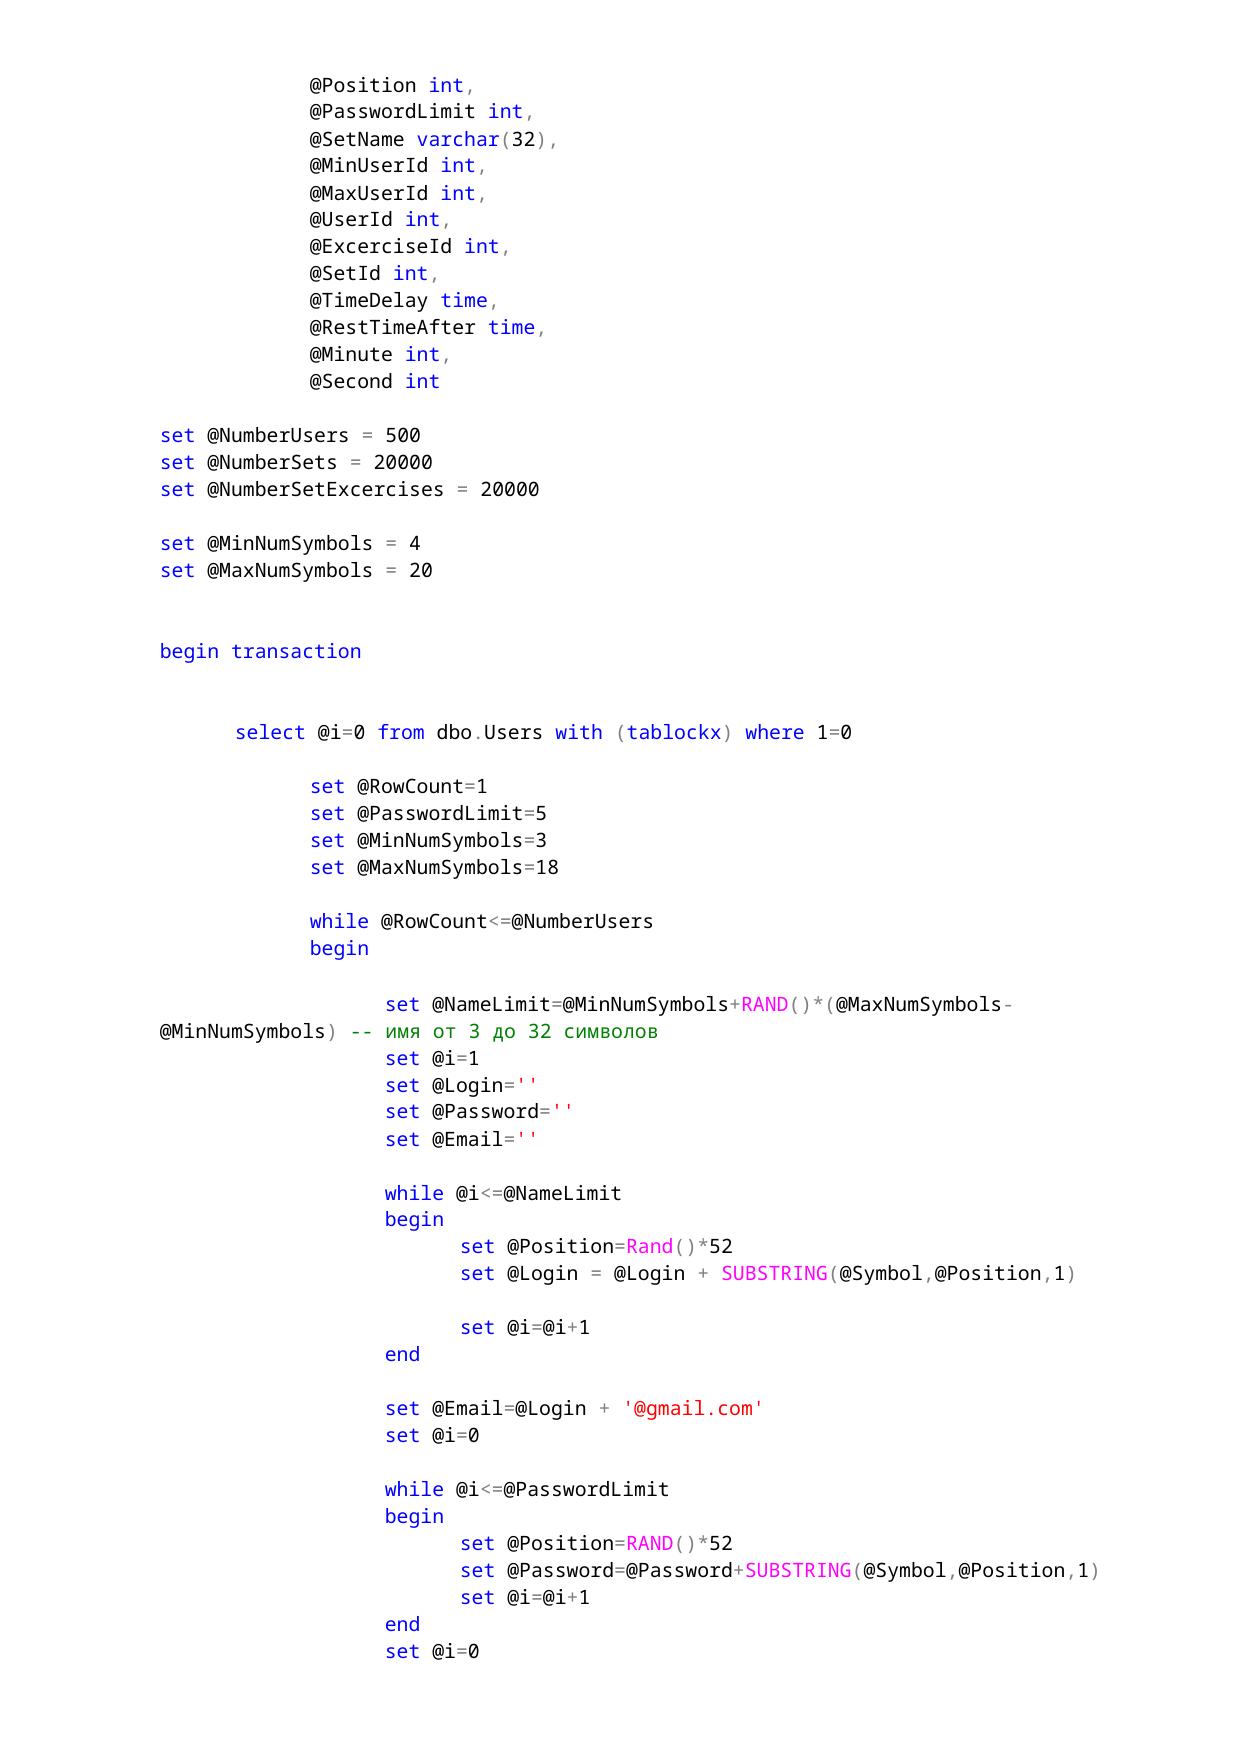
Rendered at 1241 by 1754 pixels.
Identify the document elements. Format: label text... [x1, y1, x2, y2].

text set @MinNumSymbols=3 [159, 826, 1169, 853]
text set @MaxNumSymbols=18 [159, 853, 1169, 880]
text set @Password=@Password+SUBSTRING(@Symbol,@Position,1) [159, 1556, 1169, 1583]
text set @Position=Rand()*52 [159, 1233, 1169, 1260]
text while @i<=@NameLimit [159, 1179, 1169, 1206]
text while @i<=@PasswordLimit [159, 1476, 1169, 1502]
text @SetName varchar(32), [159, 125, 1169, 152]
text begin [159, 1206, 1169, 1233]
text select @i=0 from dbo.Users with (tablockx) where 1=0 [159, 718, 1169, 745]
text set @NumberUsers = 500 [159, 422, 1169, 448]
text set @RowCount=1 [159, 772, 1169, 799]
text while @RowCount<=@NumberUsers [159, 907, 1169, 934]
text set @Email='' [159, 1125, 1169, 1152]
text set @i=@i+1 [159, 1583, 1169, 1610]
text end [159, 1341, 1169, 1368]
text begin [159, 934, 1169, 961]
text @RestTimeAfter time, [159, 314, 1169, 341]
text @MaxUserId int, [159, 179, 1169, 206]
text begin [159, 1502, 1169, 1529]
text @SetId int, [159, 260, 1169, 287]
text set @PasswordLimit=5 [159, 799, 1169, 826]
text begin transaction [159, 637, 1169, 664]
text set @MinNumSymbols = 4 [159, 529, 1169, 556]
text set @Email=@Login + '@gmail.com' [159, 1394, 1169, 1422]
text set @NumberSets = 20000 [159, 448, 1169, 476]
text set @i=0 [159, 1637, 1169, 1664]
text @PasswordLimit int, [159, 98, 1169, 125]
text set @Login = @Login + SUBSTRING(@Symbol,@Position,1) [159, 1260, 1169, 1314]
text set @Password='' [159, 1098, 1169, 1125]
text @ExcerciseId int, [159, 233, 1169, 260]
text set @Position=RAND()*52 [159, 1529, 1169, 1556]
text set @Login='' [159, 1071, 1169, 1098]
text @Minute int, [159, 341, 1169, 368]
text set @MaxNumSymbols = 20 [159, 556, 1169, 583]
text set @i=0 [159, 1422, 1169, 1448]
text @UserId int, [159, 206, 1169, 233]
text @TimeDelay time, [159, 287, 1169, 314]
text set @NumberSetExcercises = 20000 [159, 476, 1169, 502]
text set @i=@i+1 [159, 1314, 1169, 1341]
text @Position int, [159, 71, 1169, 98]
text @MinUserId int, [159, 152, 1169, 179]
text set @NameLimit=@MinNumSymbols+RAND()*(@MaxNumSymbols-@MinNumSymbols) -- имя от 3 до 32 символов [159, 990, 1169, 1044]
text end [159, 1610, 1169, 1637]
text @Second int [159, 368, 1169, 394]
text set @i=1 [159, 1044, 1169, 1071]
